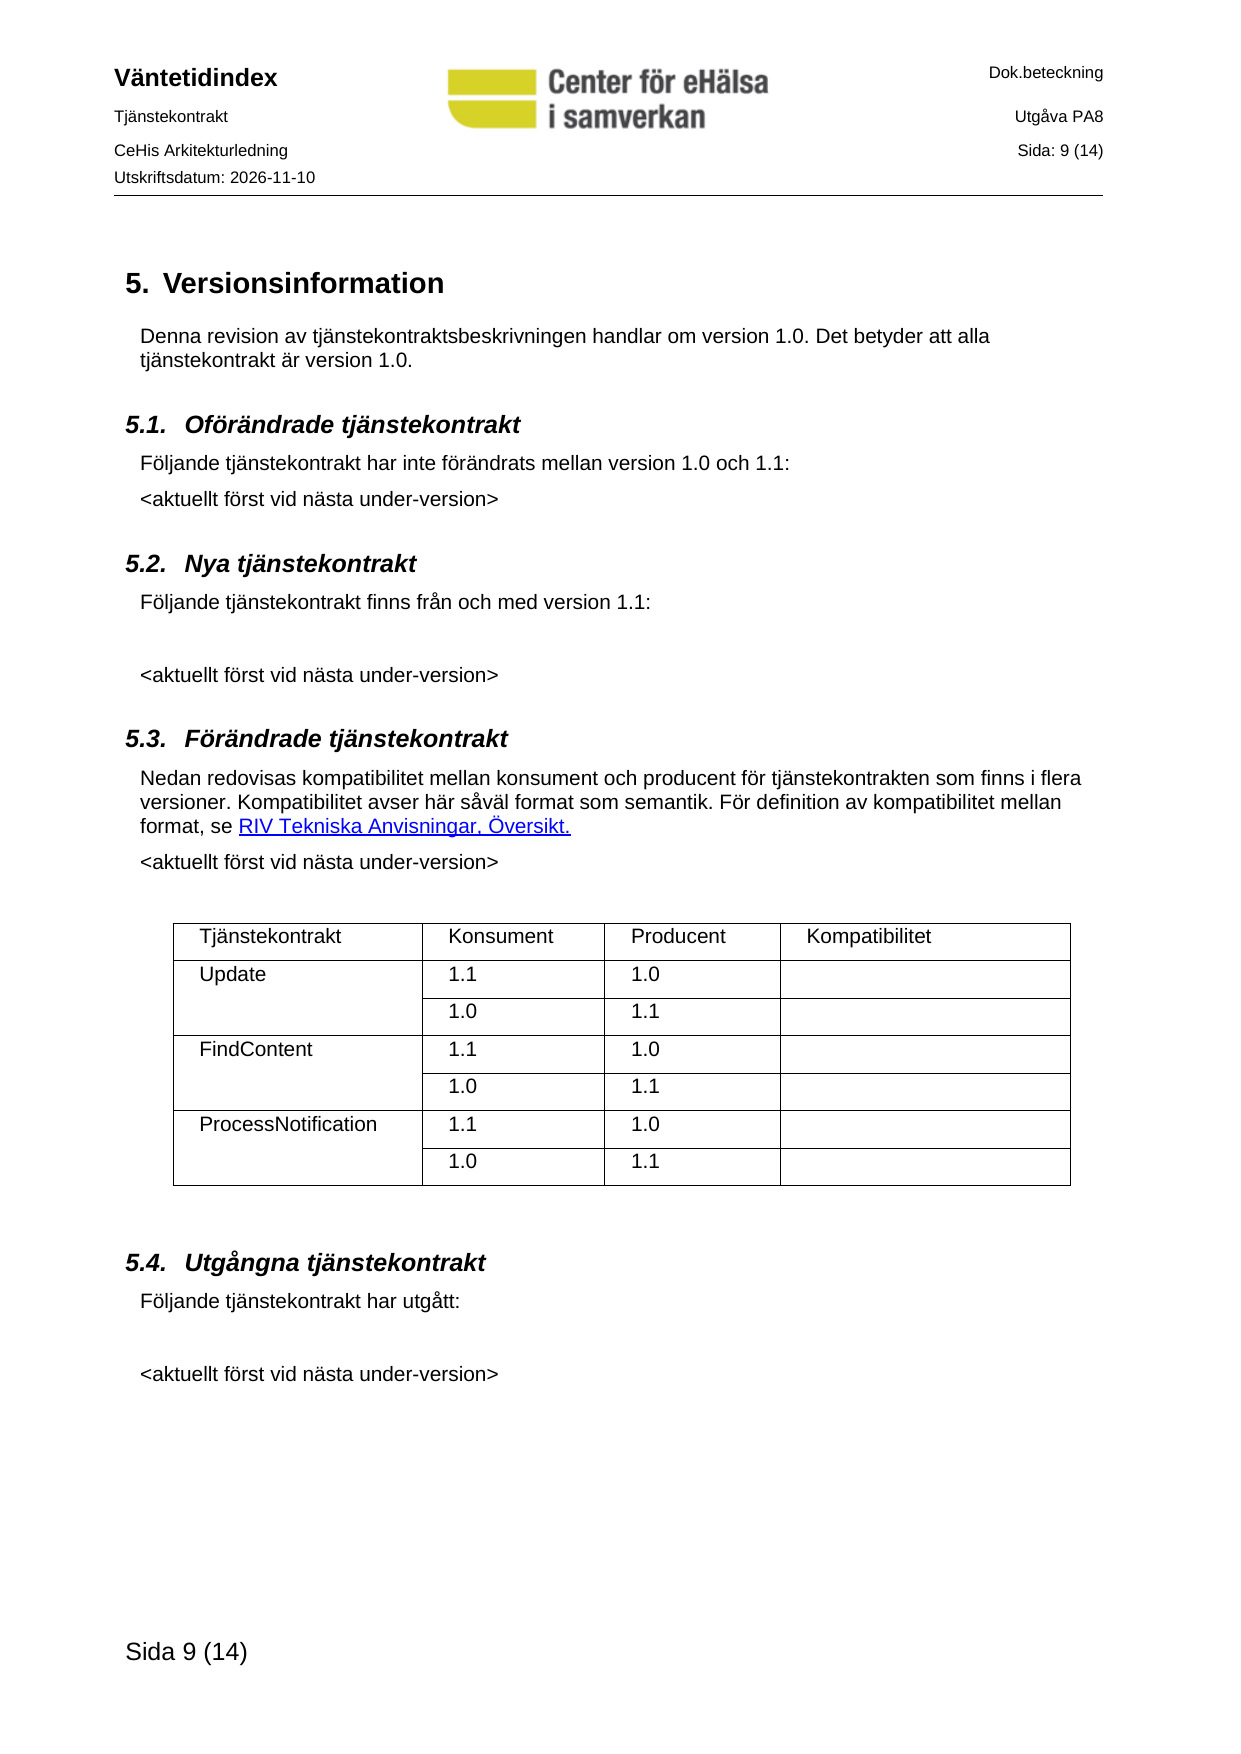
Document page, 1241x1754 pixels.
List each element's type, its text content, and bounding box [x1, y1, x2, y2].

table_cell FindContent [174, 1036, 422, 1110]
picture [442, 63, 774, 136]
subtitle Oförändrade tjänstekontrakt [125, 409, 956, 438]
table_cell [781, 1074, 1070, 1110]
subtitle Förändrade tjänstekontrakt [125, 724, 956, 753]
table_cell 1.1 [605, 1149, 780, 1185]
table_header Konsument [423, 924, 604, 960]
table_cell 1.0 [423, 1074, 604, 1110]
table_cell 1.0 [605, 961, 780, 998]
table_cell ProcessNotification [174, 1111, 422, 1185]
table_cell [781, 999, 1070, 1035]
subtitle Versionsinformation [125, 266, 1115, 299]
table_cell 1.0 [423, 999, 604, 1035]
table_cell 1.0 [605, 1036, 780, 1073]
text Följande tjänstekontrakt har inte förändrats mellan version 1.0 och 1.1: [140, 451, 1115, 475]
subtitle Nya tjänstekontrakt [125, 549, 956, 577]
table_cell [781, 961, 1070, 998]
table_cell [781, 1149, 1070, 1185]
text Denna revision av tjänstekontraktsbeskrivningen handlar om version 1.0. Det betyder att alla tjänstekontrakt är version 1.0. [140, 324, 1115, 372]
table_cell 1.0 [605, 1111, 780, 1148]
text <aktuellt först vid nästa under-version> [140, 850, 1115, 874]
table_cell [781, 1111, 1070, 1148]
text <aktuellt först vid nästa under-version> [140, 487, 1115, 511]
table_cell 1.1 [423, 1111, 604, 1148]
table_cell 1.1 [423, 1036, 604, 1073]
table_cell 1.1 [423, 961, 604, 998]
table_cell [781, 1036, 1070, 1073]
text <aktuellt först vid nästa under-version> [140, 1362, 1115, 1386]
text Följande tjänstekontrakt har utgått: [140, 1289, 1115, 1313]
text <aktuellt först vid nästa under-version> [140, 663, 1115, 687]
table_cell 1.1 [605, 999, 780, 1035]
table_cell Update [174, 961, 422, 1035]
text Följande tjänstekontrakt finns från och med version 1.1: [140, 590, 1115, 614]
text Nedan redovisas kompatibilitet mellan konsument och producent för tjänstekontrakten som finns i flera versioner. Kompatibilitet avser här såväl format som semantik. För definition av kompatibilitet mellan format, se RIV Tekniska Anvisningar, Översikt. [140, 766, 1115, 837]
subtitle Utgångna tjänstekontrakt [125, 1248, 956, 1277]
table_header Producent [605, 924, 780, 960]
table_header Tjänstekontrakt [174, 924, 422, 960]
table_header Kompatibilitet [781, 924, 1070, 960]
table_cell 1.0 [423, 1149, 604, 1185]
table_cell 1.1 [605, 1074, 780, 1110]
